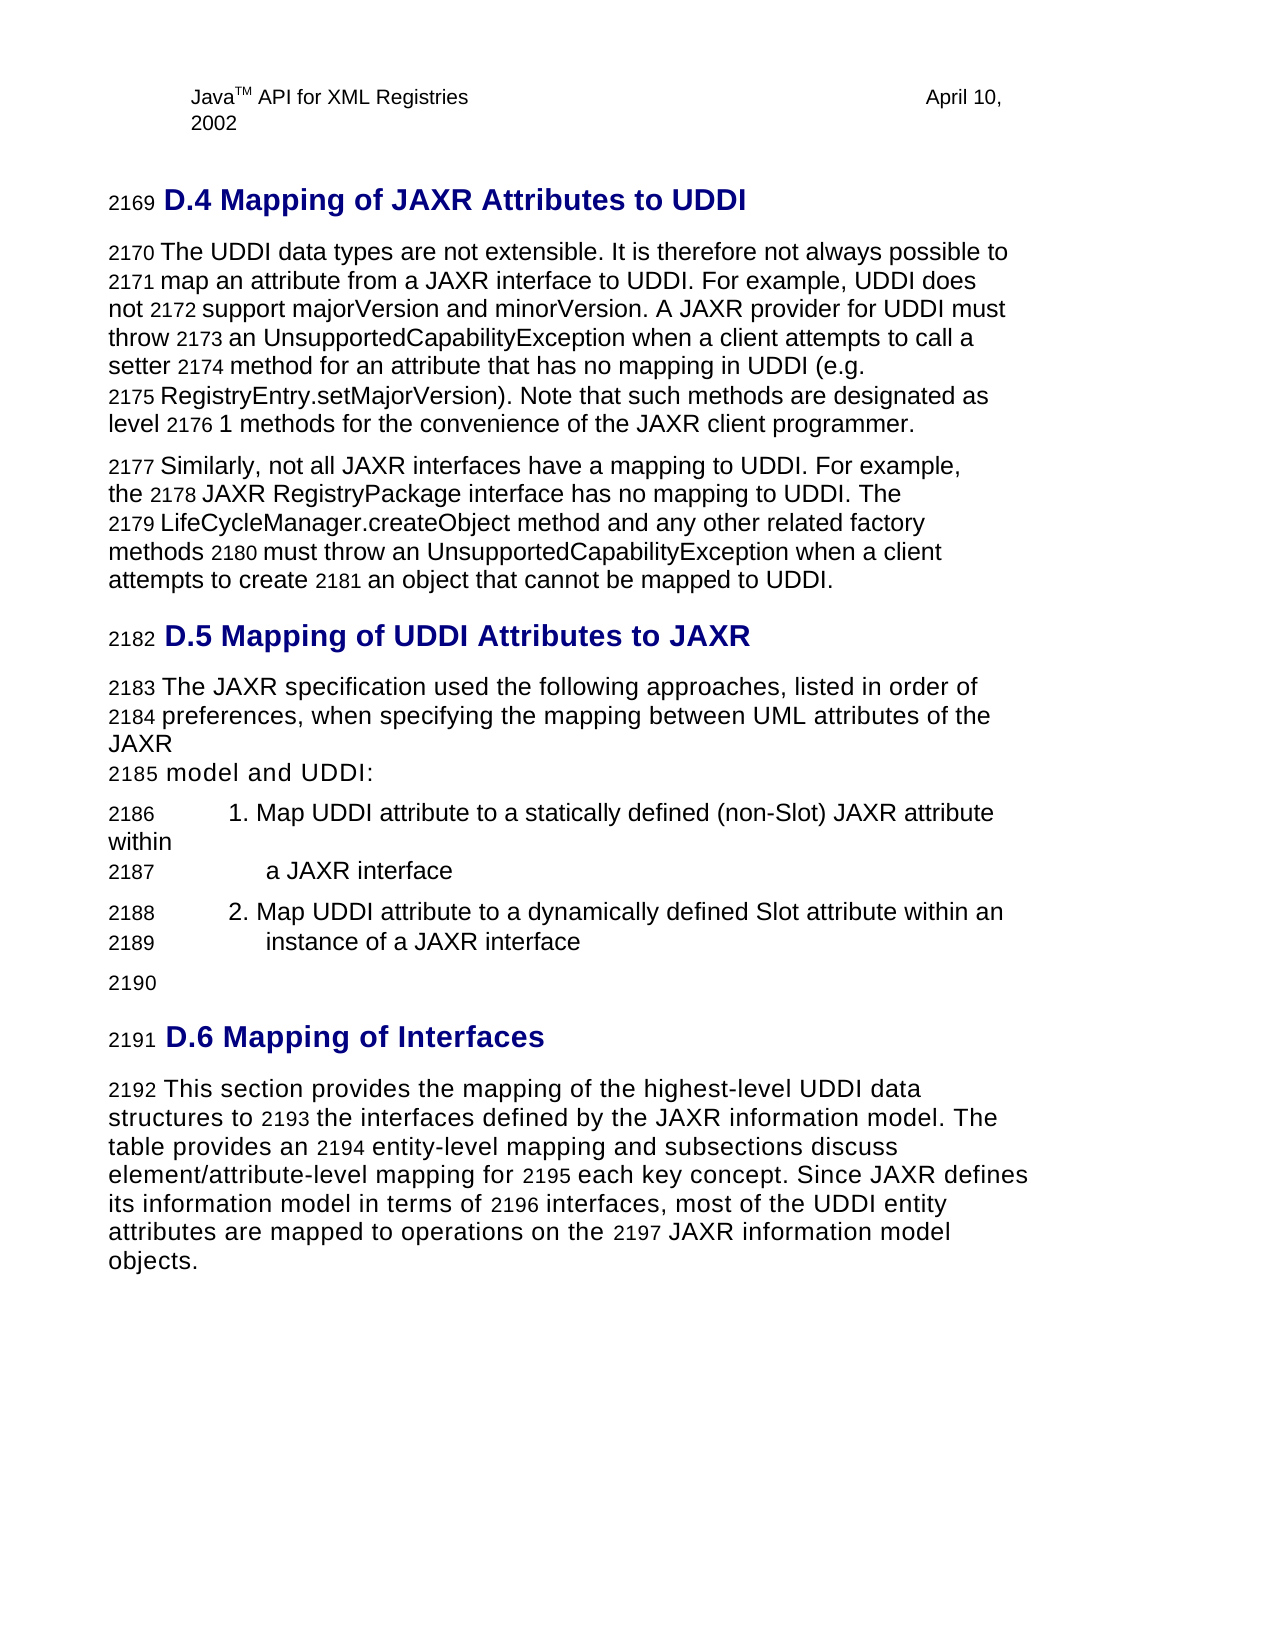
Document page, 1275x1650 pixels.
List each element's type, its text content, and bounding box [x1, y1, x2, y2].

text 2189 instance of a JAXR interface [108, 928, 1052, 956]
text 2185 model and UDDI: [108, 759, 1052, 787]
text 2190 [108, 972, 1052, 995]
text 2188 2. Map UDDI attribute to a dynamically defined Slot attribute within an [108, 898, 1052, 926]
text 2179 LifeCycleManager.createObject method and any other related factory methods 2180 must throw an UnsupportedCapabilityException when a client attempts to create 2181 an object that cannot be mapped to UDDI. [108, 508, 1022, 594]
text 2184 preferences, when specifying the mapping between UML attributes of the JAXR [108, 702, 1052, 759]
text 2186 1. Map UDDI attribute to a statically defined (non-Slot) JAXR attribute within [108, 799, 1052, 856]
text 2187 a JAXR interface [108, 857, 1052, 886]
text JavaTM API for XML Registries April 10, 2002 [191, 83, 1052, 135]
text 2169 D.4 Mapping of JAXR Attributes to UDDI [108, 183, 1052, 217]
text 2175 RegistryEntry.setMajorVersion). Note that such methods are designated as level 2176 1 methods for the convenience of the JAXR client programmer. [108, 382, 1022, 438]
text 2182 D.5 Mapping of UDDI Attributes to JAXR [108, 619, 1052, 653]
text 2177 Similarly, not all JAXR interfaces have a mapping to UDDI. For example, the 2178 JAXR RegistryPackage interface has no mapping to UDDI. The [108, 452, 984, 508]
text 2183 The JAXR specification used the following approaches, listed in order of [108, 672, 1052, 701]
text 2192 This section provides the mapping of the highest-level UDDI data structures to 2193 the interfaces defined by the JAXR information model. The table provides an 2194 entity-level mapping and subsections discuss element/attribute-level mapping for 2195 each key concept. Since JAXR defines its information model in terms of 2196 interfaces, most of the UDDI entity attributes are mapped to operations on the 2197 JAXR information model objects. [108, 1075, 1037, 1275]
text 2191 D.6 Mapping of Interfaces [108, 1020, 1052, 1054]
text 2170 The UDDI data types are not extensible. It is therefore not always possible to 2171 map an attribute from a JAXR interface to UDDI. For example, UDDI does not 2172 support majorVersion and minorVersion. A JAXR provider for UDDI must throw 2173 an UnsupportedCapabilityException when a client attempts to call a setter 2174 method for an attribute that has no mapping in UDDI (e.g. [108, 238, 1014, 380]
